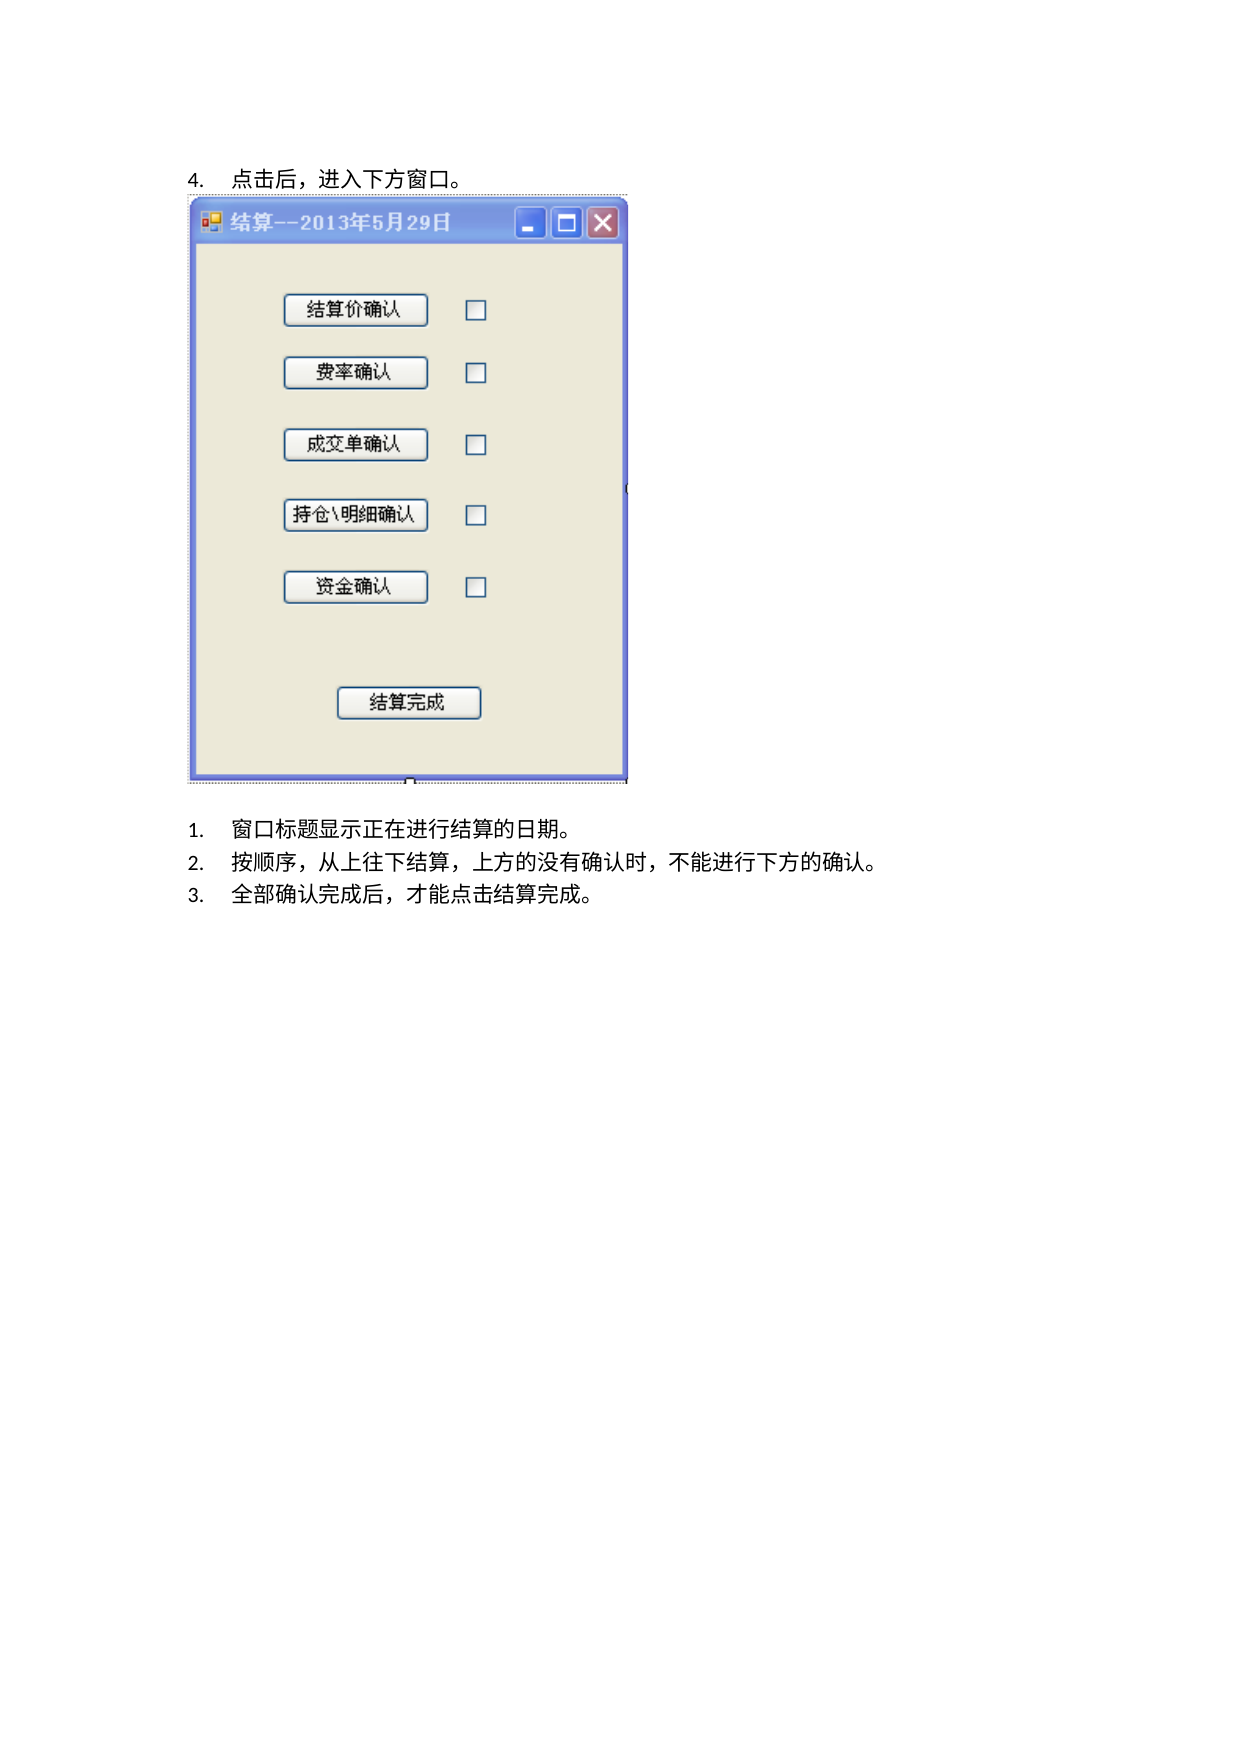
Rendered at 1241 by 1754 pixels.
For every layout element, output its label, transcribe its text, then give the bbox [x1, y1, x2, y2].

list 按顺序，从上往下结算，上方的没有确认时，不能进行下方的确认。 [187, 844, 1053, 877]
list 点击后，进入下方窗口。 [187, 162, 1053, 194]
list 窗口标题显示正在进行结算的日期。 [187, 812, 1053, 844]
picture [187, 194, 629, 784]
list 全部确认完成后，才能点击结算完成。 [187, 877, 1053, 909]
